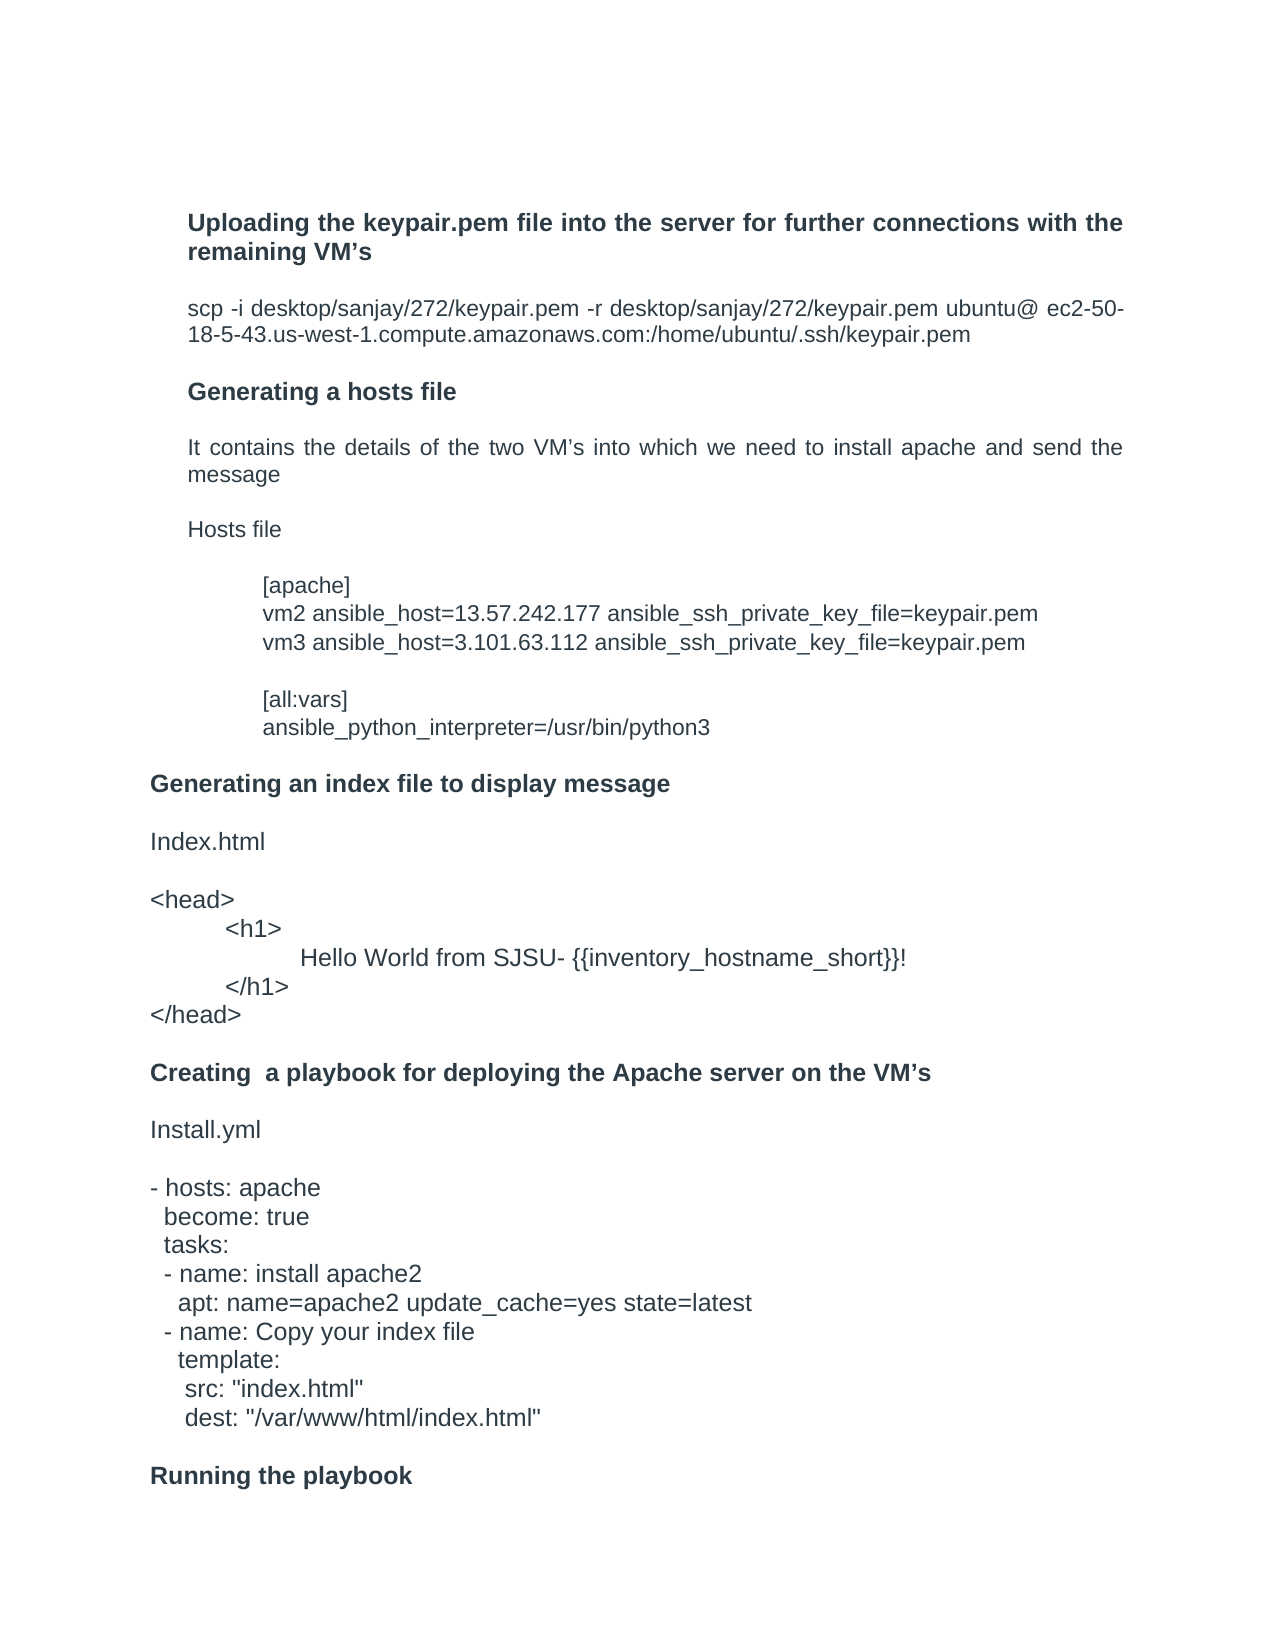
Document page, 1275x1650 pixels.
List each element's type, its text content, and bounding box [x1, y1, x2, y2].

list [apache] [262, 572, 1125, 598]
text <h1> [150, 914, 1125, 943]
text - hosts: apache [150, 1173, 1125, 1202]
list [all:vars] [262, 686, 1125, 712]
list vm2 ansible_host=13.57.242.177 ansible_ssh_private_key_file=keypair.pem [262, 600, 1125, 627]
text apt: name=apache2 update_cache=yes state=latest [150, 1288, 1125, 1317]
text Uploading the keypair.pem file into the server for further connections with the remaining VM’s [187, 208, 1125, 265]
text Hello World from SJSU- {{inventory_hostname_short}}! [150, 943, 1125, 972]
text scp -i desktop/sanjay/272/keypair.pem -r desktop/sanjay/272/keypair.pem ubuntu@ ec2-50-18-5-43.us-west-1.compute.amazonaws.com:/home/ubuntu/.ssh/keypair.pem [187, 294, 1125, 347]
text template: [150, 1345, 1125, 1374]
text </h1> [150, 972, 1125, 1000]
text - name: install apache2 [150, 1259, 1125, 1288]
text </head> [150, 1000, 1125, 1029]
list vm3 ansible_host=3.101.63.112 ansible_ssh_private_key_file=keypair.pem [262, 629, 1125, 655]
text Running the playbook [150, 1461, 1125, 1489]
text <head> [150, 885, 1125, 914]
text Generating an index file to display message [150, 769, 1125, 798]
text Hosts file [187, 516, 1125, 543]
text become: true [150, 1202, 1125, 1230]
list ansible_python_interpreter=/usr/bin/python3 [262, 714, 1125, 740]
text dest: "/var/www/html/index.html" [150, 1403, 1125, 1432]
text Generating a hosts file [187, 376, 1125, 405]
text It contains the details of the two VM’s into which we need to install apache and send the message [187, 434, 1125, 487]
text Install.yml [150, 1115, 1125, 1144]
text Creating a playbook for deploying the Apache server on the VM’s [150, 1058, 1125, 1087]
text tasks: [150, 1230, 1125, 1259]
text - name: Copy your index file [150, 1317, 1125, 1345]
text Index.html [150, 827, 1125, 856]
text src: "index.html" [150, 1374, 1125, 1403]
